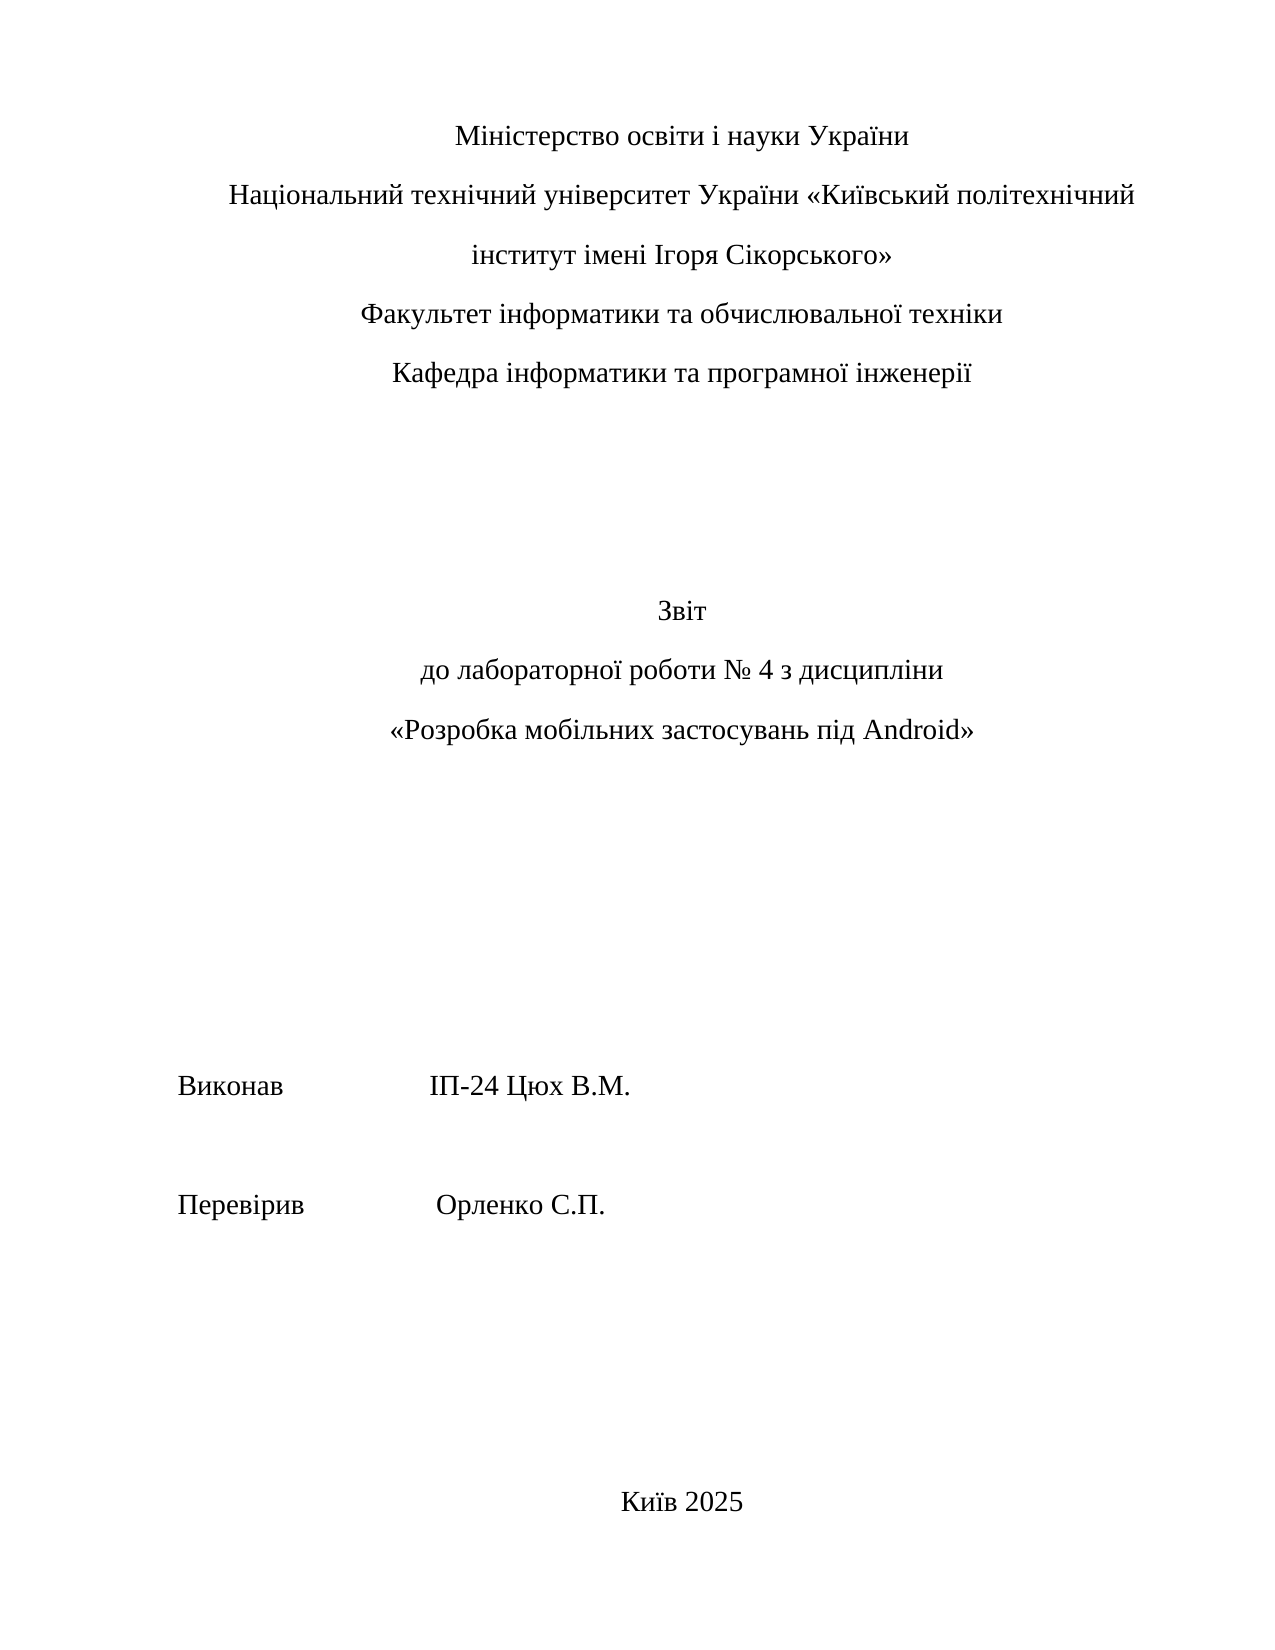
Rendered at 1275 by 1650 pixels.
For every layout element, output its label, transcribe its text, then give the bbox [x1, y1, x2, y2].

text «Розробка мобільних застосувань під Android» [177, 712, 1186, 745]
text Перевірив Орленко С.П. [177, 1187, 1186, 1220]
text Національний технічний університет України «Київський політехнічний [177, 177, 1186, 211]
text до лабораторної роботи № 4 з дисципліни [177, 652, 1186, 686]
text Кафедра інформатики та програмної інженерії [177, 356, 1186, 389]
text Факультет інформатики та обчислювальної техніки [177, 296, 1186, 330]
text Київ 2025 [177, 1484, 1186, 1517]
text Міністерство освіти і науки України [177, 118, 1186, 152]
text Виконав ІП-24 Цюх В.М. [177, 1068, 1186, 1102]
text Звіт [177, 593, 1186, 627]
text інститут імені Ігоря Сікорського» [177, 237, 1186, 270]
